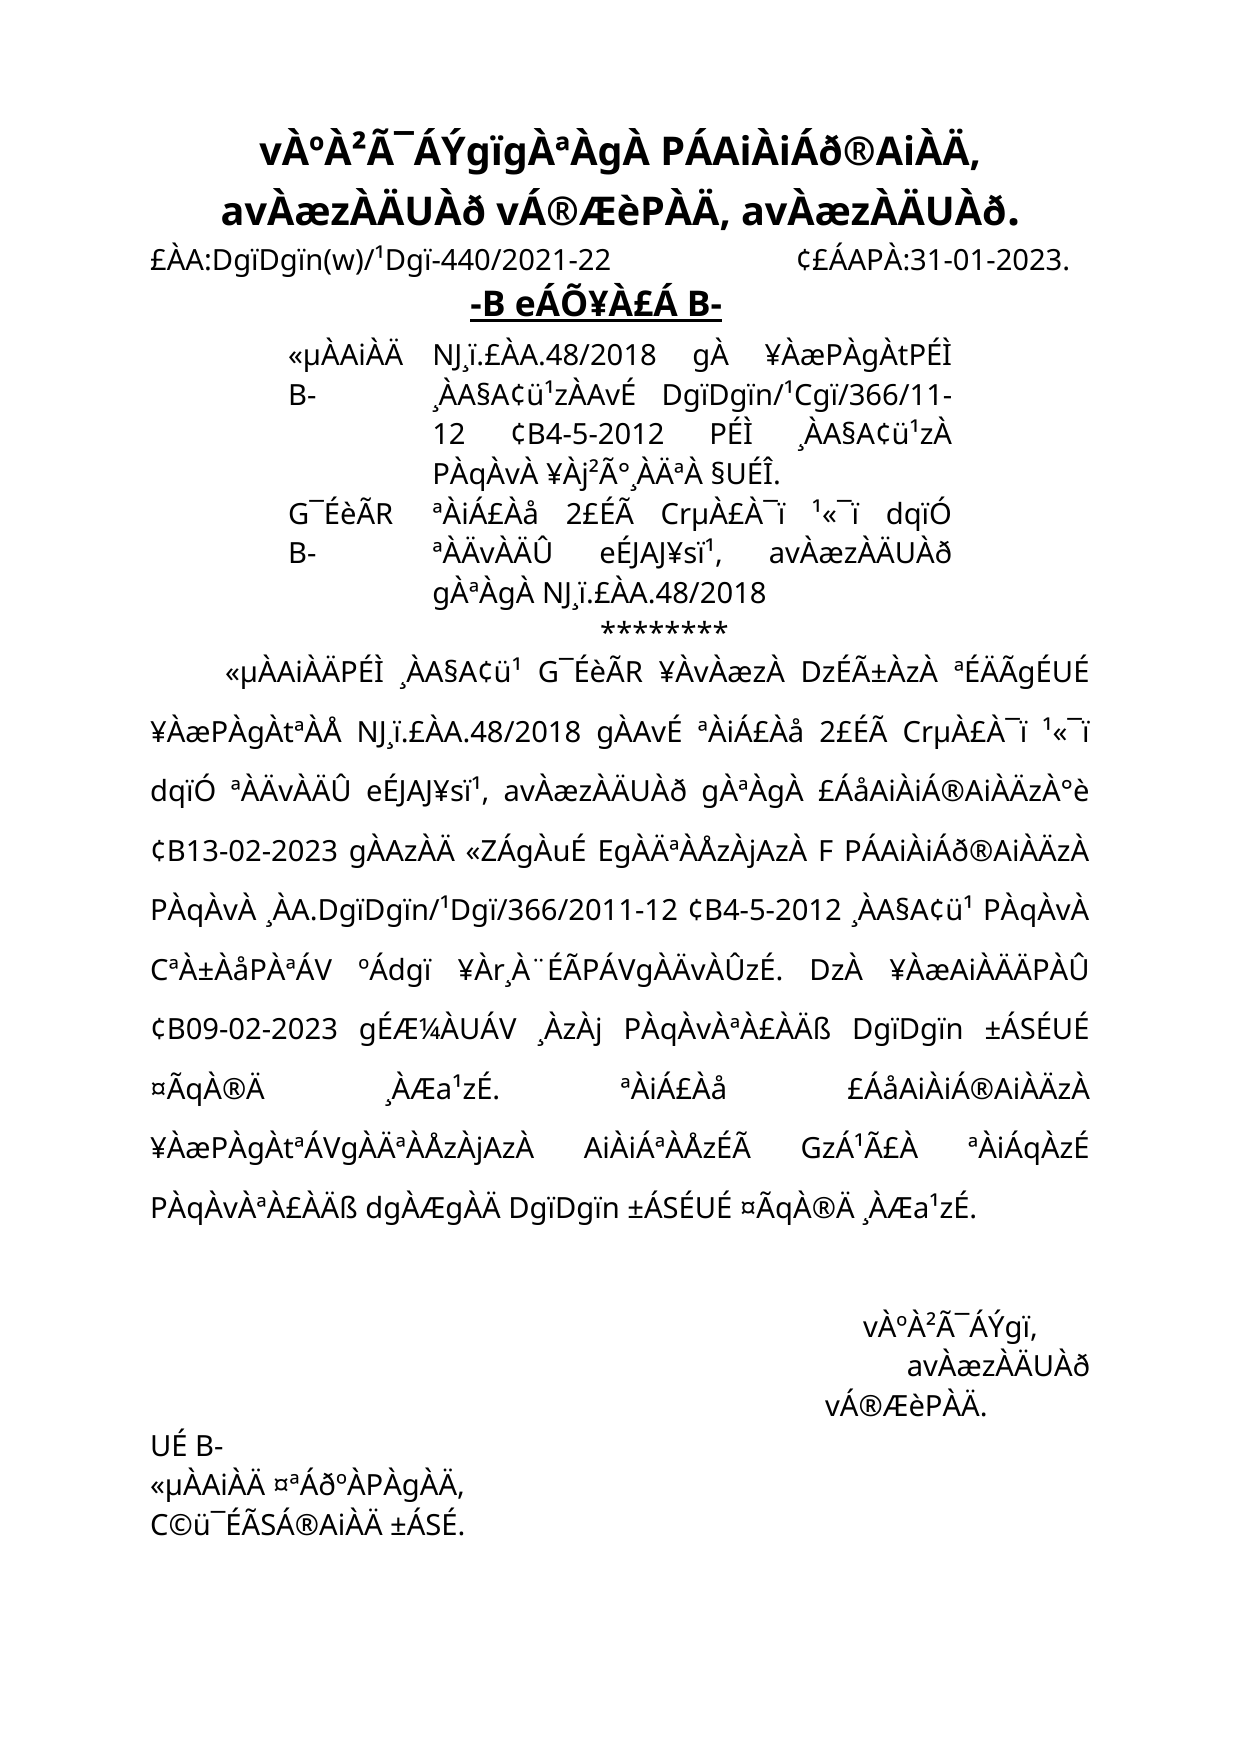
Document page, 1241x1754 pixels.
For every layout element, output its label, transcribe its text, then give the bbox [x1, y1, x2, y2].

text avÀæzÀÄUÀð vÁ®ÆèPÀÄ. [825, 1346, 1090, 1425]
text «µÀAiÀÄPÉÌ ¸ÀA§A¢ü¹ G¯ÉèÃR ¥ÀvÀæzÀ DzÉÃ±ÀzÀ ªÉÄÃgÉUÉ ¥ÀæPÀgÀtªÀÅ NJ¸ï.£ÀA.48/2018 gÀAvÉ ªÀiÁ£Àå 2£ÉÃ CrµÀ£À¯ï ¹«¯ï dqïÓ ªÀÄvÀÄÛ eÉJAJ¥sï¹, avÀæzÀÄUÀð gÀªÀgÀ £ÁåAiÀiÁ®AiÀÄzÀ°è ¢B13-02-2023 gÀAzÀÄ «ZÁgÀuÉ EgÀÄªÀÅzÀjAzÀ F PÁAiÀiÁð®AiÀÄzÀ PÀqÀvÀ ¸ÀA.DgïDgïn/¹Dgï/366/2011-12 ¢B4-5-2012 ¸ÀA§A¢ü¹ PÀqÀvÀ CªÀ±ÀåPÀªÁV ºÁdgï ¥Àr¸À¨ÉÃPÁVgÀÄvÀÛzÉ. DzÀ ¥ÀæAiÀÄÄPÀÛ ¢B09-02-2023 gÉÆ¼ÀUÁV ¸ÀzÀj PÀqÀvÀªÀ£ÀÄß DgïDgïn ±ÁSÉUÉ ¤ÃqÀ®Ä ¸ÀÆa¹zÉ. ªÀiÁ£Àå £ÁåAiÀiÁ®AiÀÄzÀ ¥ÀæPÀgÀtªÁVgÀÄªÀÅzÀjAzÀ AiÀiÁªÀÅzÉÃ GzÁ¹Ã£À ªÀiÁqÀzÉ PÀqÀvÀªÀ£ÀÄß dgÀÆgÀÄ DgïDgïn ±ÁSÉUÉ ¤ÃqÀ®Ä ¸ÀÆa¹zÉ. [150, 652, 1090, 1227]
text «µÀAiÀÄ ¤ªÁðºÀPÀgÀÄ, [150, 1465, 1090, 1504]
table_header NJ¸ï.£ÀA.48/2018 gÀ ¥ÀæPÀgÀtPÉÌ ¸ÀA§A¢ü¹zÀAvÉ DgïDgïn/¹Cgï/366/11-12 ¢B4-5-2012 PÉÌ ¸ÀA§A¢ü¹zÀ PÀqÀvÀ ¥Àj²Ã°¸ÀÄªÀ §UÉÎ. [421, 334, 964, 493]
table_cell G¯ÉèÃRB- [277, 493, 421, 612]
table_cell ªÀiÁ£Àå 2£ÉÃ CrµÀ£À¯ï ¹«¯ï dqïÓ ªÀÄvÀÄÛ eÉJAJ¥sï¹, avÀæzÀÄUÀð gÀªÀgÀ NJ¸ï.£ÀA.48/2018 [421, 493, 964, 612]
text ******** [150, 612, 1090, 652]
text C©ü¯ÉÃSÁ®AiÀÄ ±ÁSÉ. [150, 1504, 1090, 1544]
text -B eÁÕ¥À£Á B- [150, 279, 1090, 327]
text £ÀA:DgïDgïn(w)/¹Dgï-440/2021-22 ¢£ÁAPÀ:31-01-2023. [150, 239, 1090, 279]
text vÀºÀ²Ã¯ÁÝgïgÀªÀgÀ PÁAiÀiÁð®AiÀÄ, avÀæzÀÄUÀð vÁ®ÆèPÀÄ, avÀæzÀÄUÀð. [150, 123, 1090, 239]
text UÉ B- [150, 1425, 1090, 1465]
text vÀºÀ²Ã¯ÁÝgï, [825, 1306, 1090, 1346]
table_header «µÀAiÀÄB- [277, 334, 421, 493]
